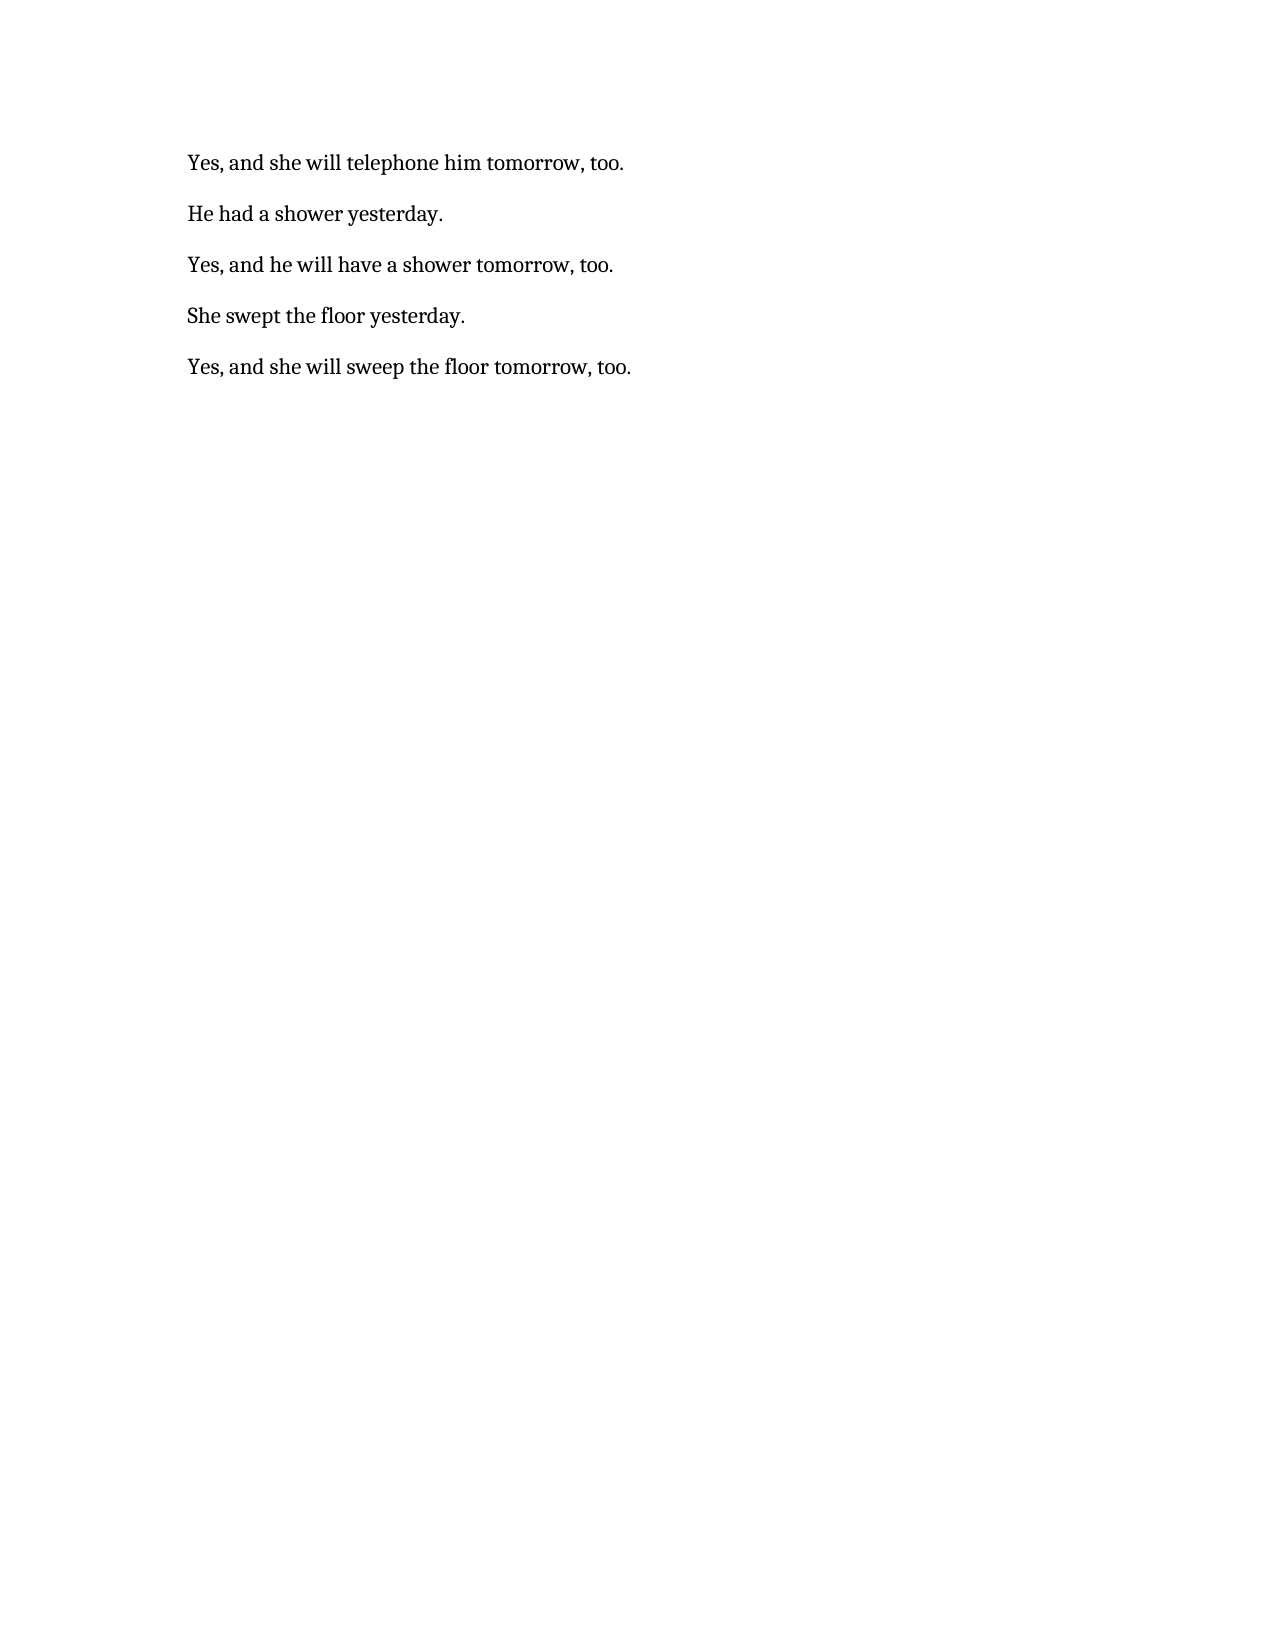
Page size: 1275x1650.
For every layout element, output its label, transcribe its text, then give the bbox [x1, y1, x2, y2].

text Yes, and she will telephone him tomorrow, too. [187, 150, 1087, 176]
text She swept the floor yesterday. [187, 303, 1087, 329]
text Yes, and he will have a shower tomorrow, too. [187, 252, 1087, 278]
text Yes, and she will sweep the floor tomorrow, too. [187, 354, 1087, 381]
text He had a shower yesterday. [187, 201, 1087, 227]
